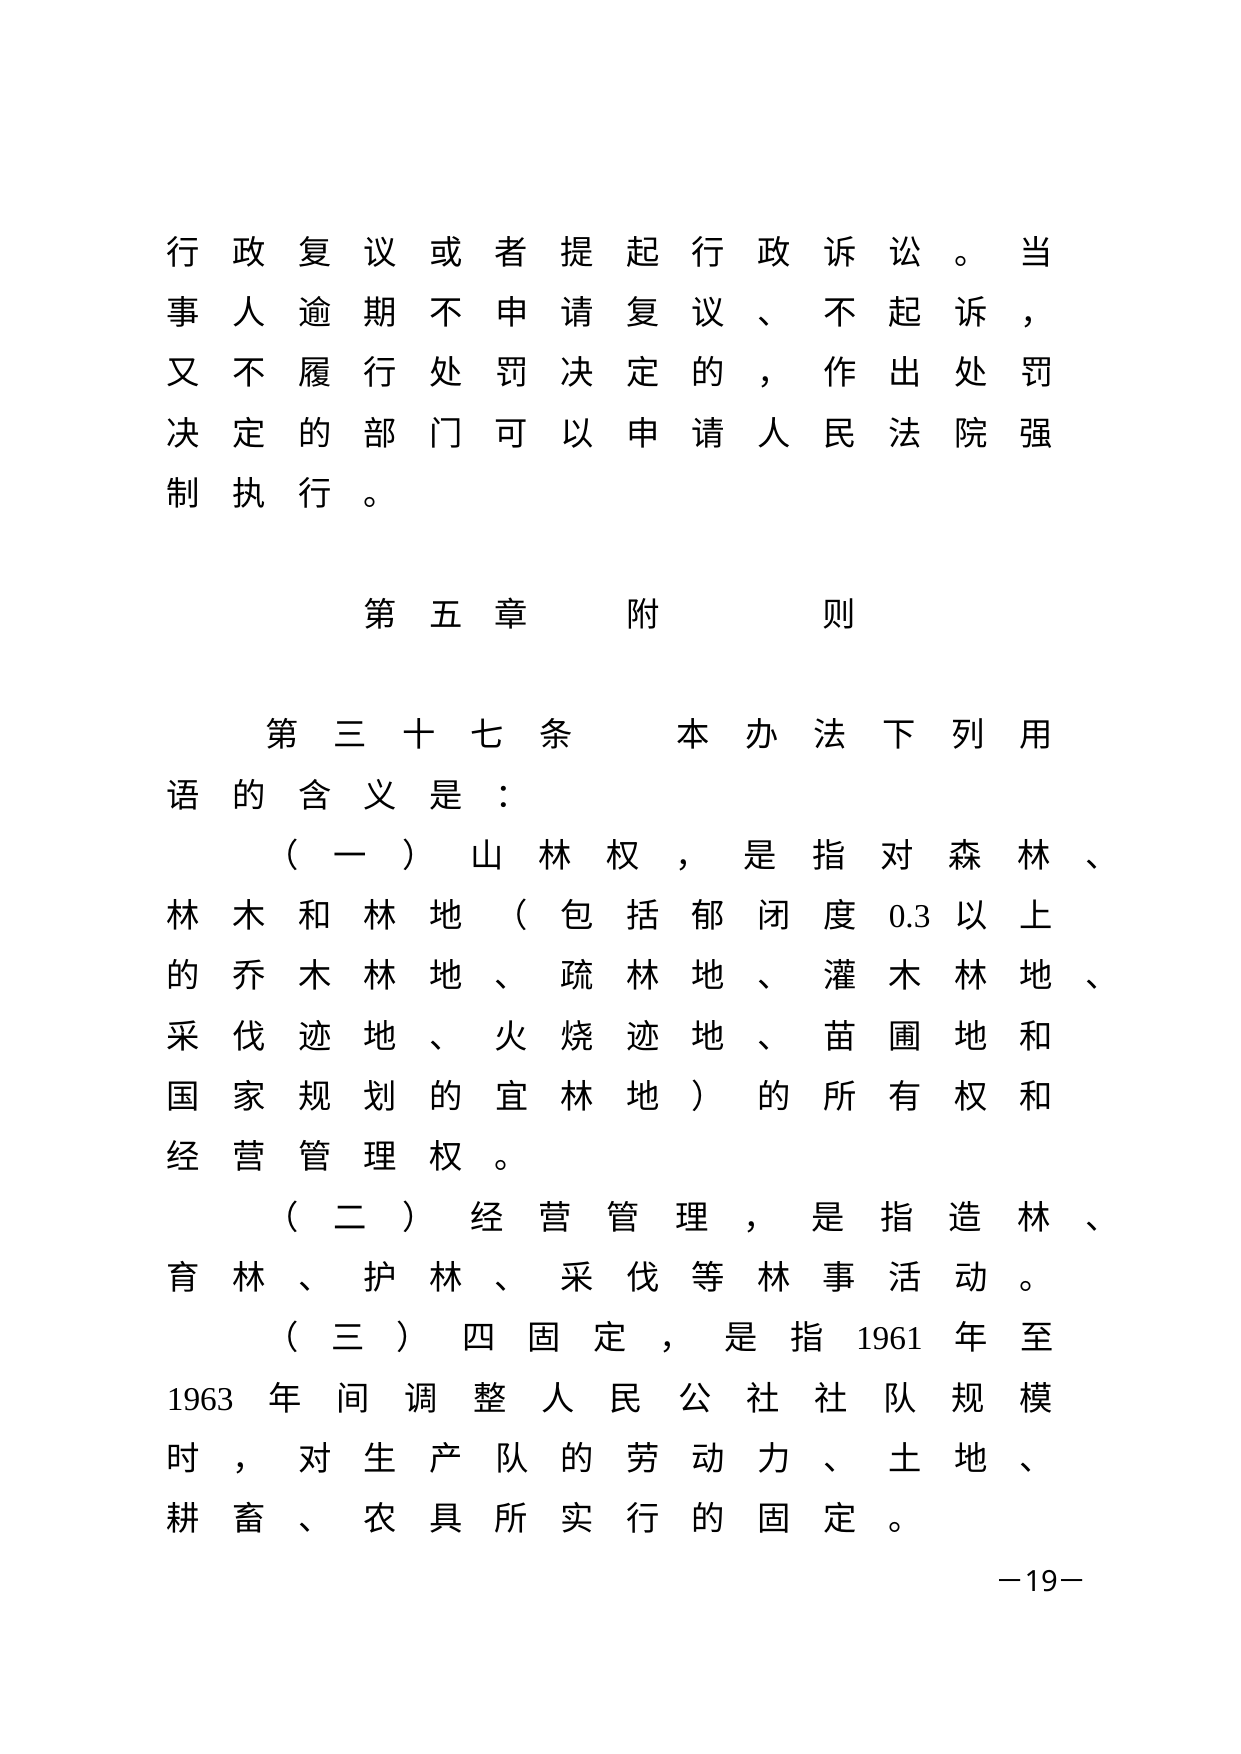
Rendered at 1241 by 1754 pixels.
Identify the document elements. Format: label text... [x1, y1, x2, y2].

text 第三十七条 本办法下列用语的含义是： [167, 702, 1085, 823]
text 第五章 附 则 [167, 581, 1085, 642]
text （二）经营管理，是指造林、育林、护林、采伐等林事活动。 [167, 1184, 1085, 1305]
text （三）四固定，是指1961年至1963年间调整人民公社社队规模时，对生产队的劳动力、土地、耕畜、农具所实行的固定。 [167, 1305, 1085, 1546]
text 第三十六条 当事人对行政处罚决定不服的，可以依法申请行政复议或者提起行政诉讼。当事人逾期不申请复议、不起诉，又不履行处罚决定的，作出处罚决定的部门可以申请人民法院强制执行。 [167, 219, 1085, 521]
text （一）山林权，是指对森林、林木和林地（包括郁闭度0.3以上的乔木林地、疏林地、灌木林地、采伐迹地、火烧迹地、苗圃地和国家规划的宜林地）的所有权和经营管理权。 [167, 823, 1085, 1184]
